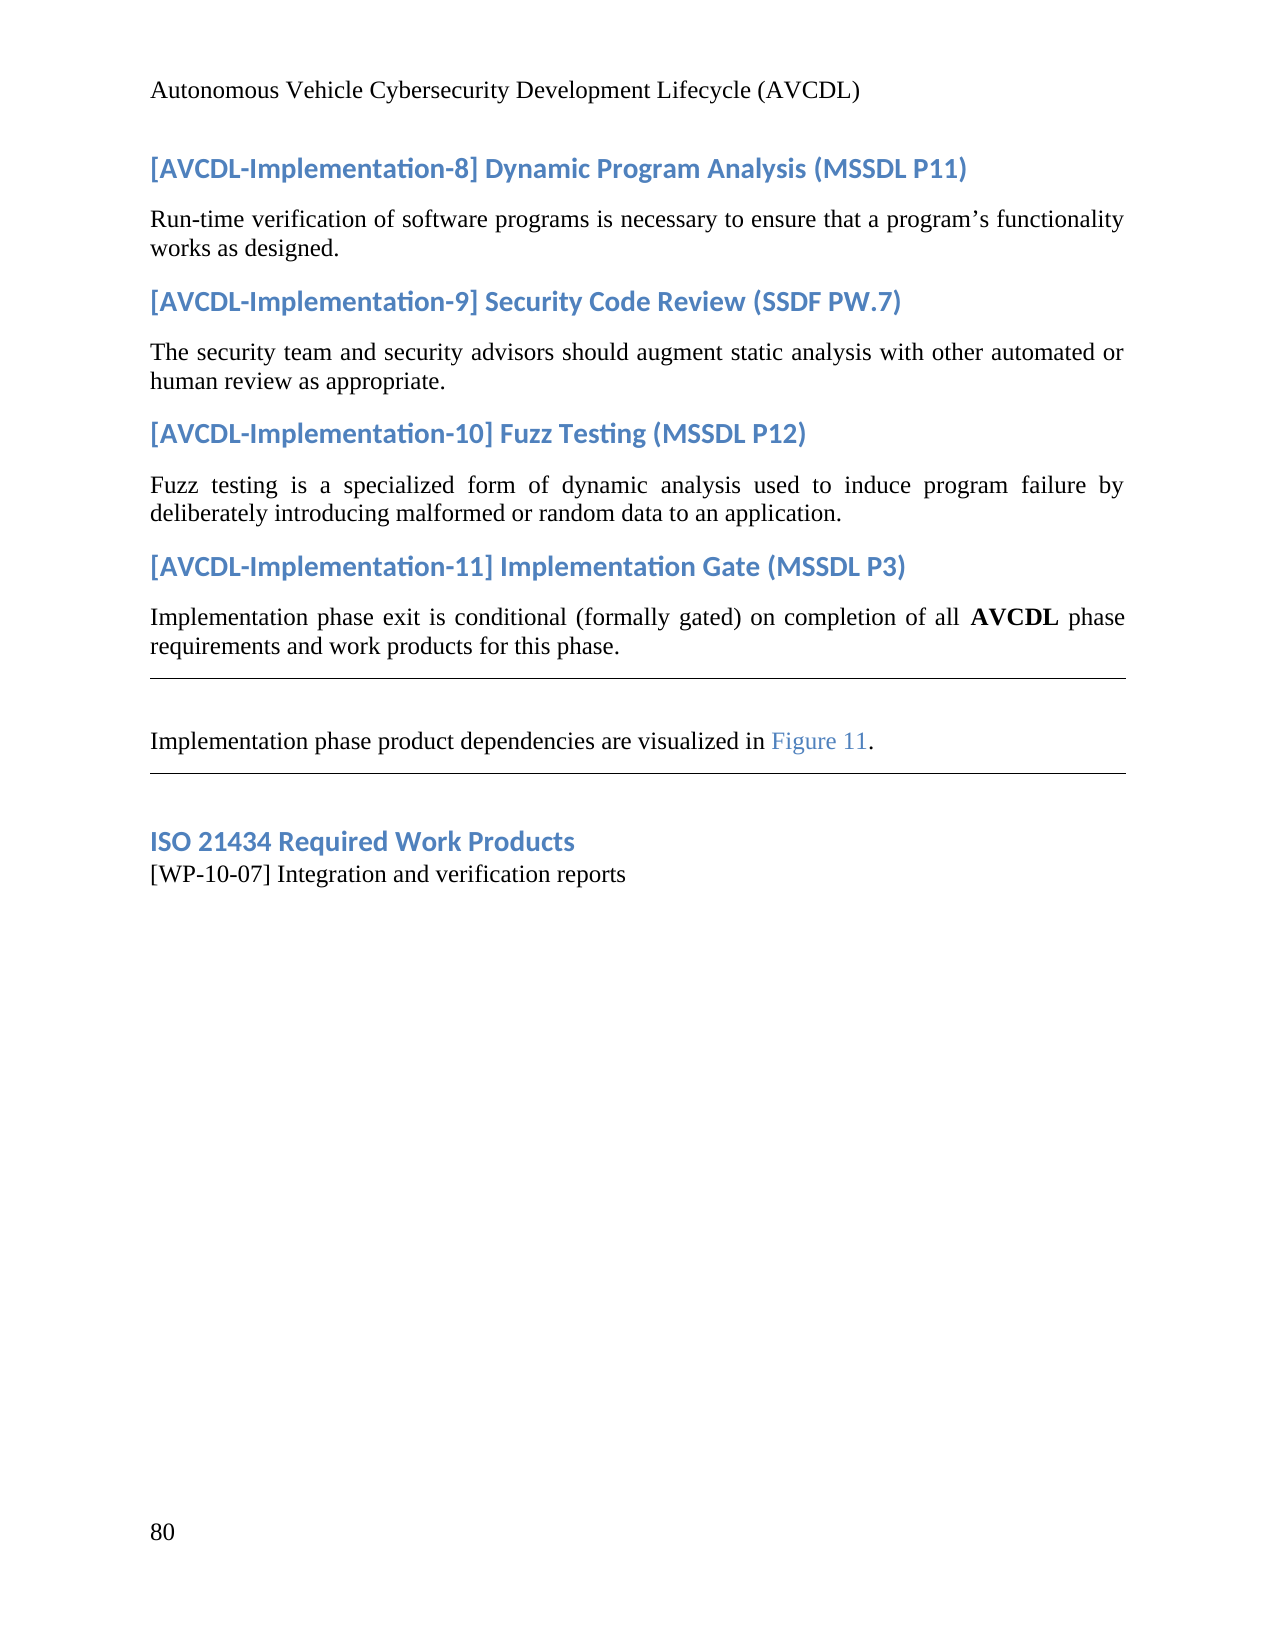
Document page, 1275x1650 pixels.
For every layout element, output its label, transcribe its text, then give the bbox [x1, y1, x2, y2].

subtitle [AVCDL-Implementation-10] Fuzz Testing (MSSDL P12) [150, 415, 1125, 451]
text Implementation phase product dependencies are visualized in Figure 11. [150, 726, 1125, 755]
subtitle [AVCDL-Implementation-8] Dynamic Program Analysis (MSSDL P11) [150, 150, 1125, 186]
subtitle [AVCDL-Implementation-9] Security Code Review (SSDF PW.7) [150, 283, 1125, 318]
text Implementation phase exit is conditional (formally gated) on completion of all AVCDL phase requirements and work products for this phase. [150, 602, 1125, 660]
text The security team and security advisors should augment static analysis with other automated or human review as appropriate. [150, 337, 1125, 394]
subtitle [AVCDL-Implementation-11] Implementation Gate (MSSDL P3) [150, 548, 1125, 584]
text Run-time verification of software programs is necessary to ensure that a program’s functionality works as designed. [150, 204, 1125, 262]
subtitle ISO 21434 Required Work Products [150, 823, 1125, 859]
text [WP-10-07] Integration and verification reports [150, 859, 1125, 888]
text Fuzz testing is a specialized form of dynamic analysis used to induce program failure by deliberately introducing malformed or random data to an application. [150, 470, 1125, 527]
